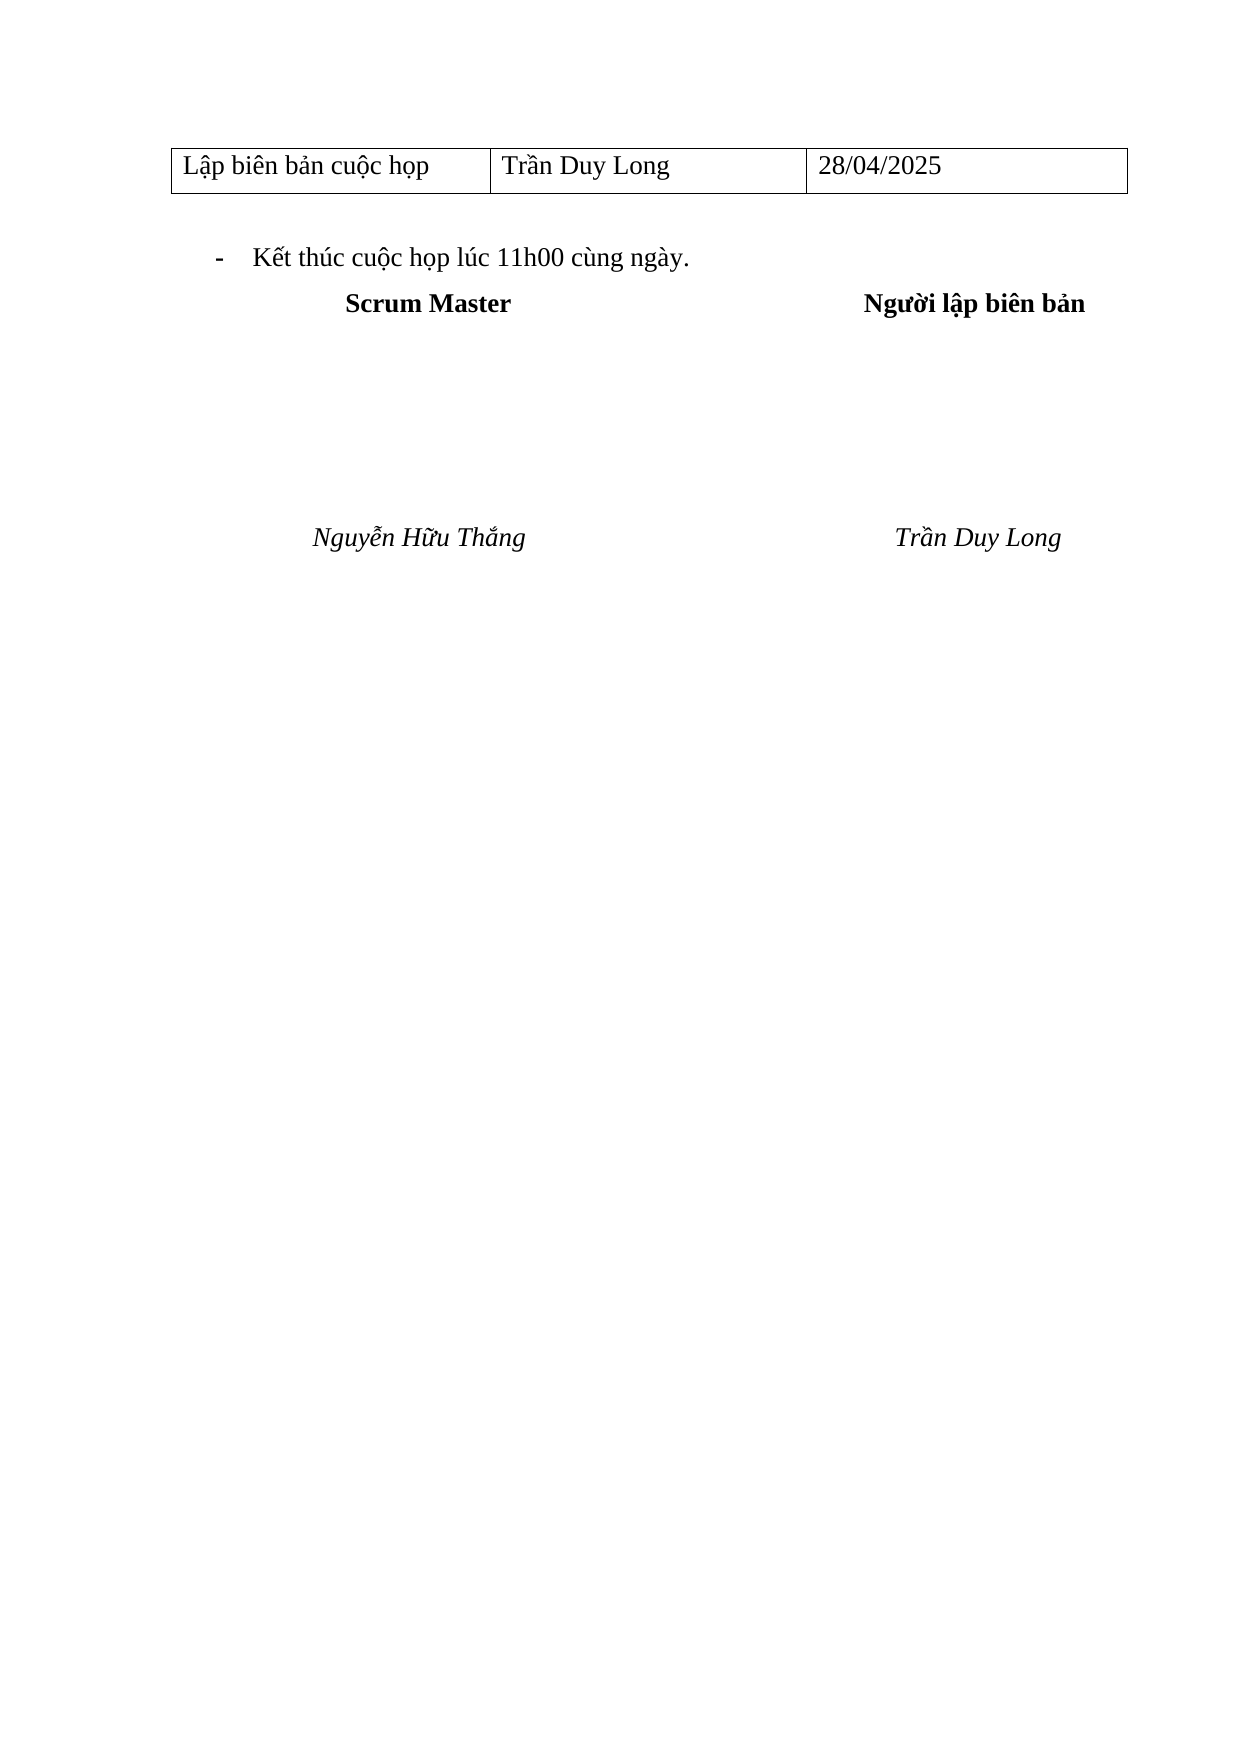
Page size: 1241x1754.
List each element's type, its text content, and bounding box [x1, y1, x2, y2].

table_cell Trần Duy Long [491, 149, 806, 193]
table_cell 28/04/2025 [807, 149, 1127, 193]
list Kết thúc cuộc họp lúc 11h00 cùng ngày. [215, 241, 1122, 272]
table_cell Lập biên bản cuộc họp [172, 149, 490, 193]
list Scrum Master Người lập biên bản [290, 287, 1122, 318]
text Nguyễn Hữu Thắng Trần Duy Long [177, 521, 1122, 552]
